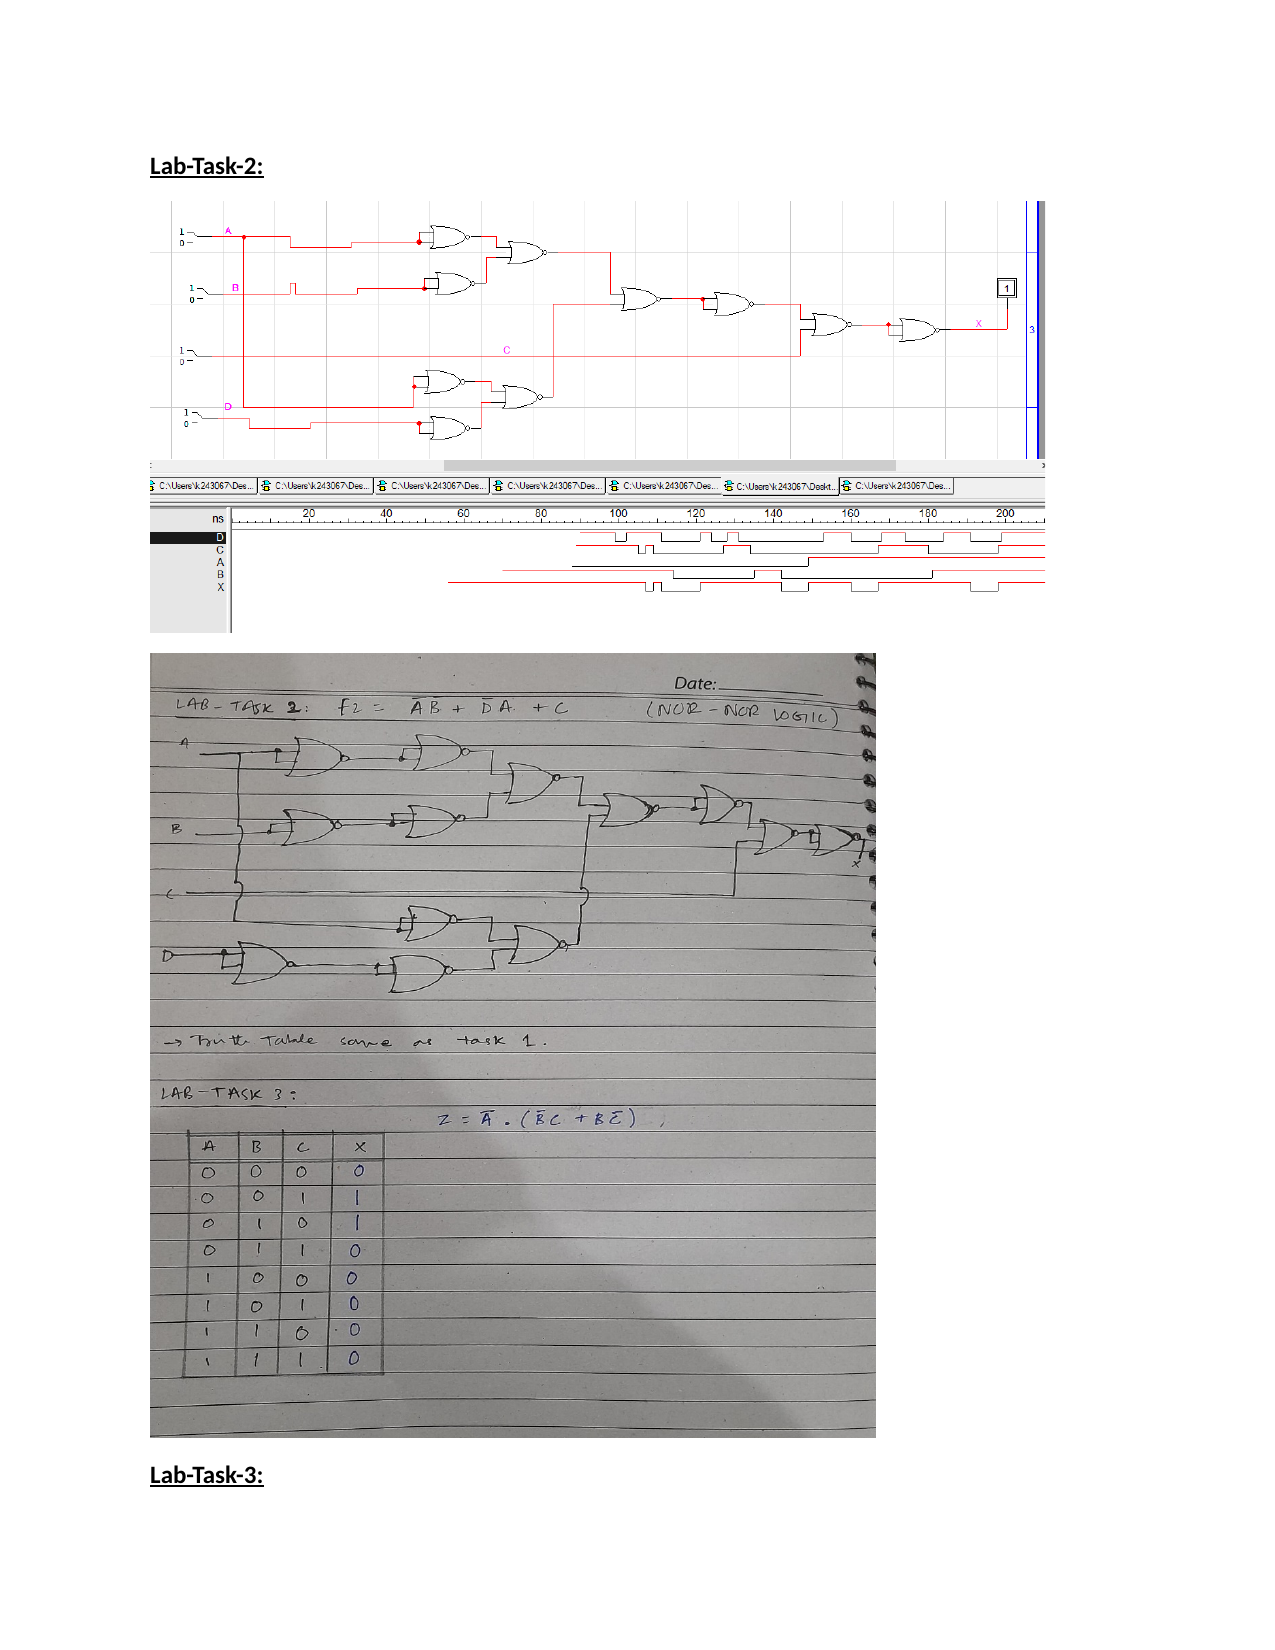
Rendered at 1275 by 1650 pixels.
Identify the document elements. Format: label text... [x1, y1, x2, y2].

picture [150, 653, 876, 1438]
picture [150, 201, 1046, 633]
text Lab-Task-2: [150, 150, 1125, 181]
text Lab-Task-3: [150, 1459, 1125, 1489]
